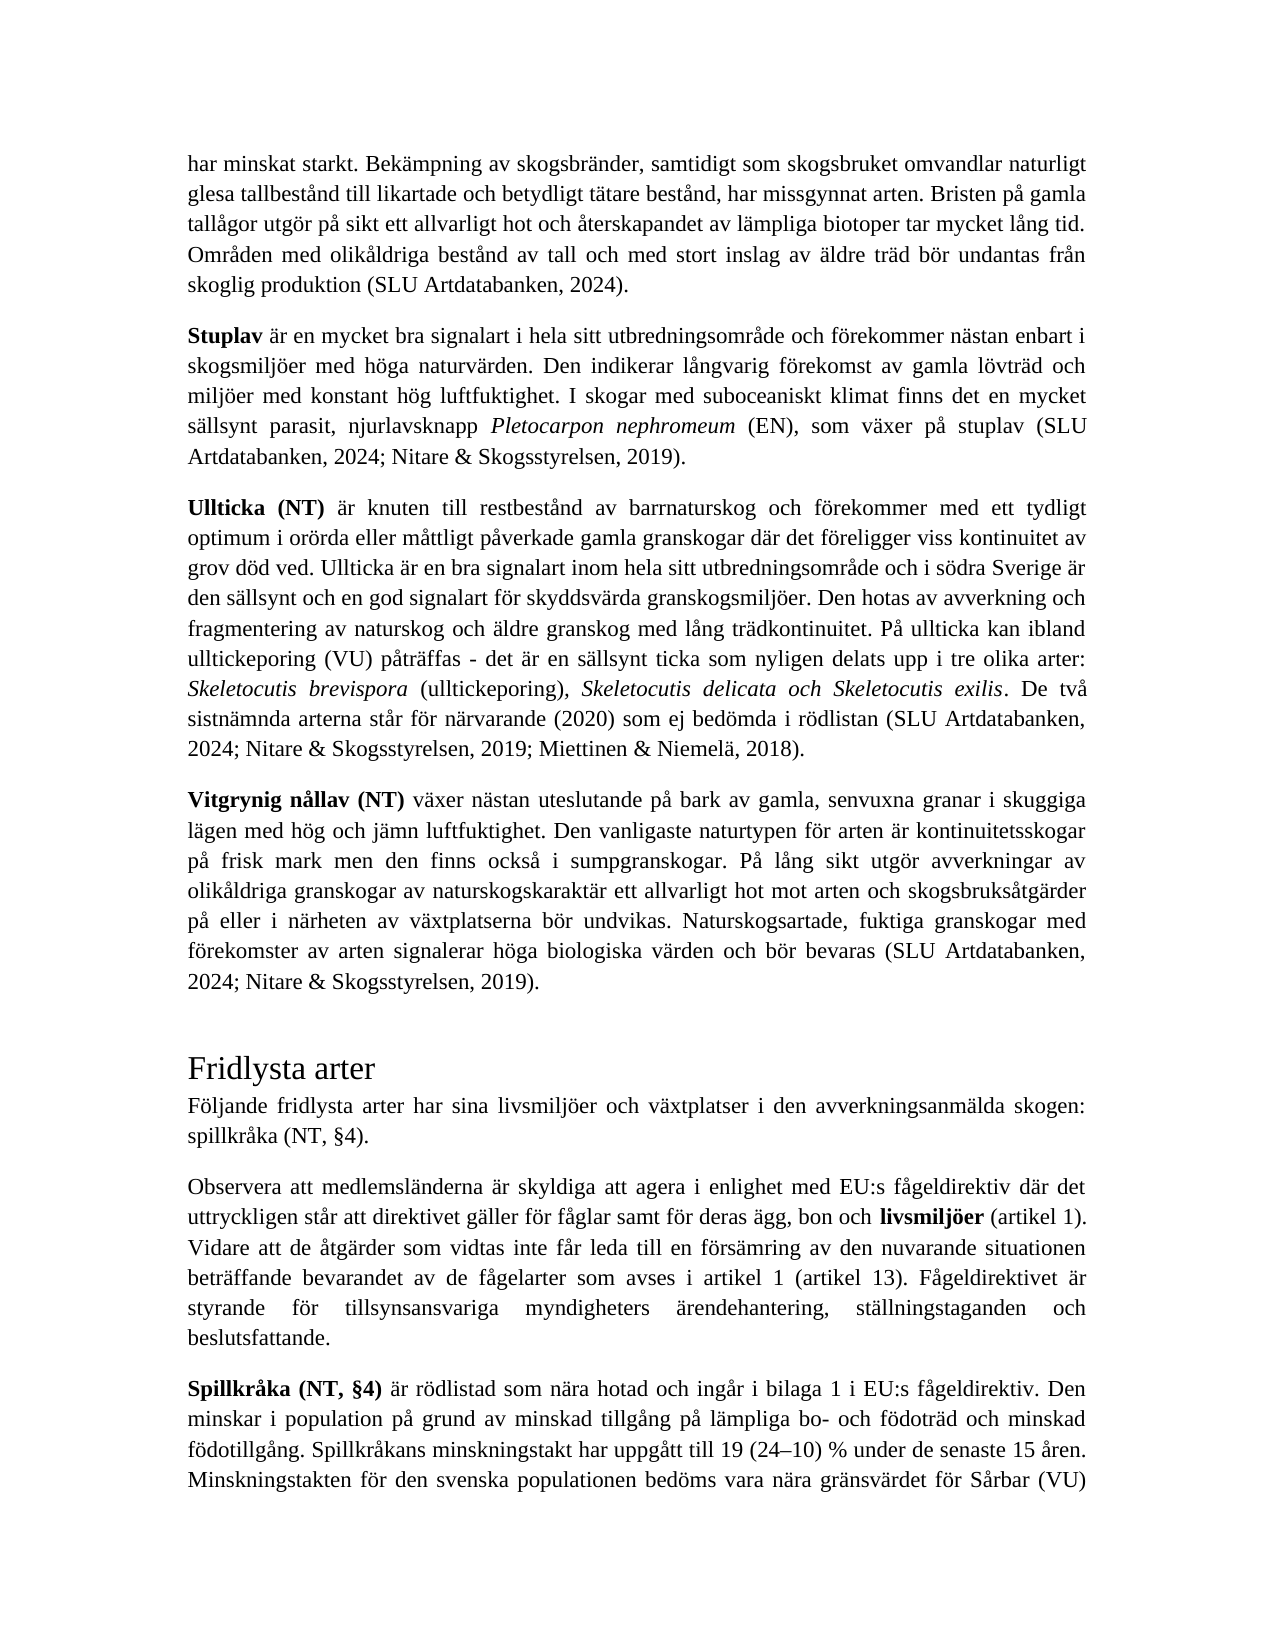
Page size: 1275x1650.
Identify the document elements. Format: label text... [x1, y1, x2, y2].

text Vitgrynig nållav (NT) växer nästan uteslutande på bark av gamla, senvuxna granar i skuggiga lägen med hög och jämn luftfuktighet. Den vanligaste naturtypen för arten är kontinuitetsskogar på frisk mark men den finns också i sumpgranskogar. På lång sikt utgör avverkningar av olikåldriga granskogar av naturskogskaraktär ett allvarligt hot mot arten och skogsbruksåtgärder på eller i närheten av växtplatserna bör undvikas. Naturskogsartade, fuktiga granskogar med förekomster av arten signalerar höga biologiska värden och bör bevaras (SLU Artdatabanken, 2024; Nitare & Skogsstyrelsen, 2019). [187, 786, 1087, 994]
text Observera att medlemsländerna är skyldiga att agera i enlighet med EU:s fågeldirektiv där det uttryckligen står att direktivet gäller för fåglar samt för deras ägg, bon och livsmiljöer (artikel 1). Vidare att de åtgärder som vidtas inte får leda till en försämring av den nuvarande situationen beträffande bevarandet av de fågelarter som avses i artikel 1 (artikel 13). Fågeldirektivet är styrande för tillsynsansvariga myndigheters ärendehantering, ställningstaganden och beslutsfattande. [187, 1173, 1087, 1351]
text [187, 150, 1087, 297]
subtitle Fridlysta arter [187, 1048, 1087, 1086]
text Ullticka (NT) är knuten till restbestånd av barrnaturskog och förekommer med ett tydligt optimum i orörda eller måttligt påverkade gamla granskogar där det föreligger viss kontinuitet av grov död ved. Ullticka är en bra signalart inom hela sitt utbredningsområde och i södra Sverige är den sällsynt och en god signalart för skyddsvärda granskogsmiljöer. Den hotas av avverkning och fragmentering av naturskog och äldre granskog med lång trädkontinuitet. På ullticka kan ibland ulltickeporing (VU) påträffas - det är en sällsynt ticka som nyligen delats upp i tre olika arter: Skeletocutis brevispora (ulltickeporing), Skeletocutis delicata och Skeletocutis exilis. De två sistnämnda arterna står för närvarande (2020) som ej bedömda i rödlistan (SLU Artdatabanken, 2024; Nitare & Skogsstyrelsen, 2019; Miettinen & Niemelä, 2018). [187, 494, 1087, 762]
text Stuplav är en mycket bra signalart i hela sitt utbredningsområde och förekommer nästan enbart i skogsmiljöer med höga naturvärden. Den indikerar långvarig förekomst av gamla lövträd och miljöer med konstant hög luftfuktighet. I skogar med suboceaniskt klimat finns det en mycket sällsynt parasit, njurlavsknapp Pletocarpon nephromeum (EN), som växer på stuplav (SLU Artdatabanken, 2024; Nitare & Skogsstyrelsen, 2019). [187, 322, 1087, 469]
text Följande fridlysta arter har sina livsmiljöer och växtplatser i den avverkningsanmälda skogen: spillkråka (NT, §4). [187, 1092, 1087, 1148]
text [187, 1375, 1087, 1492]
